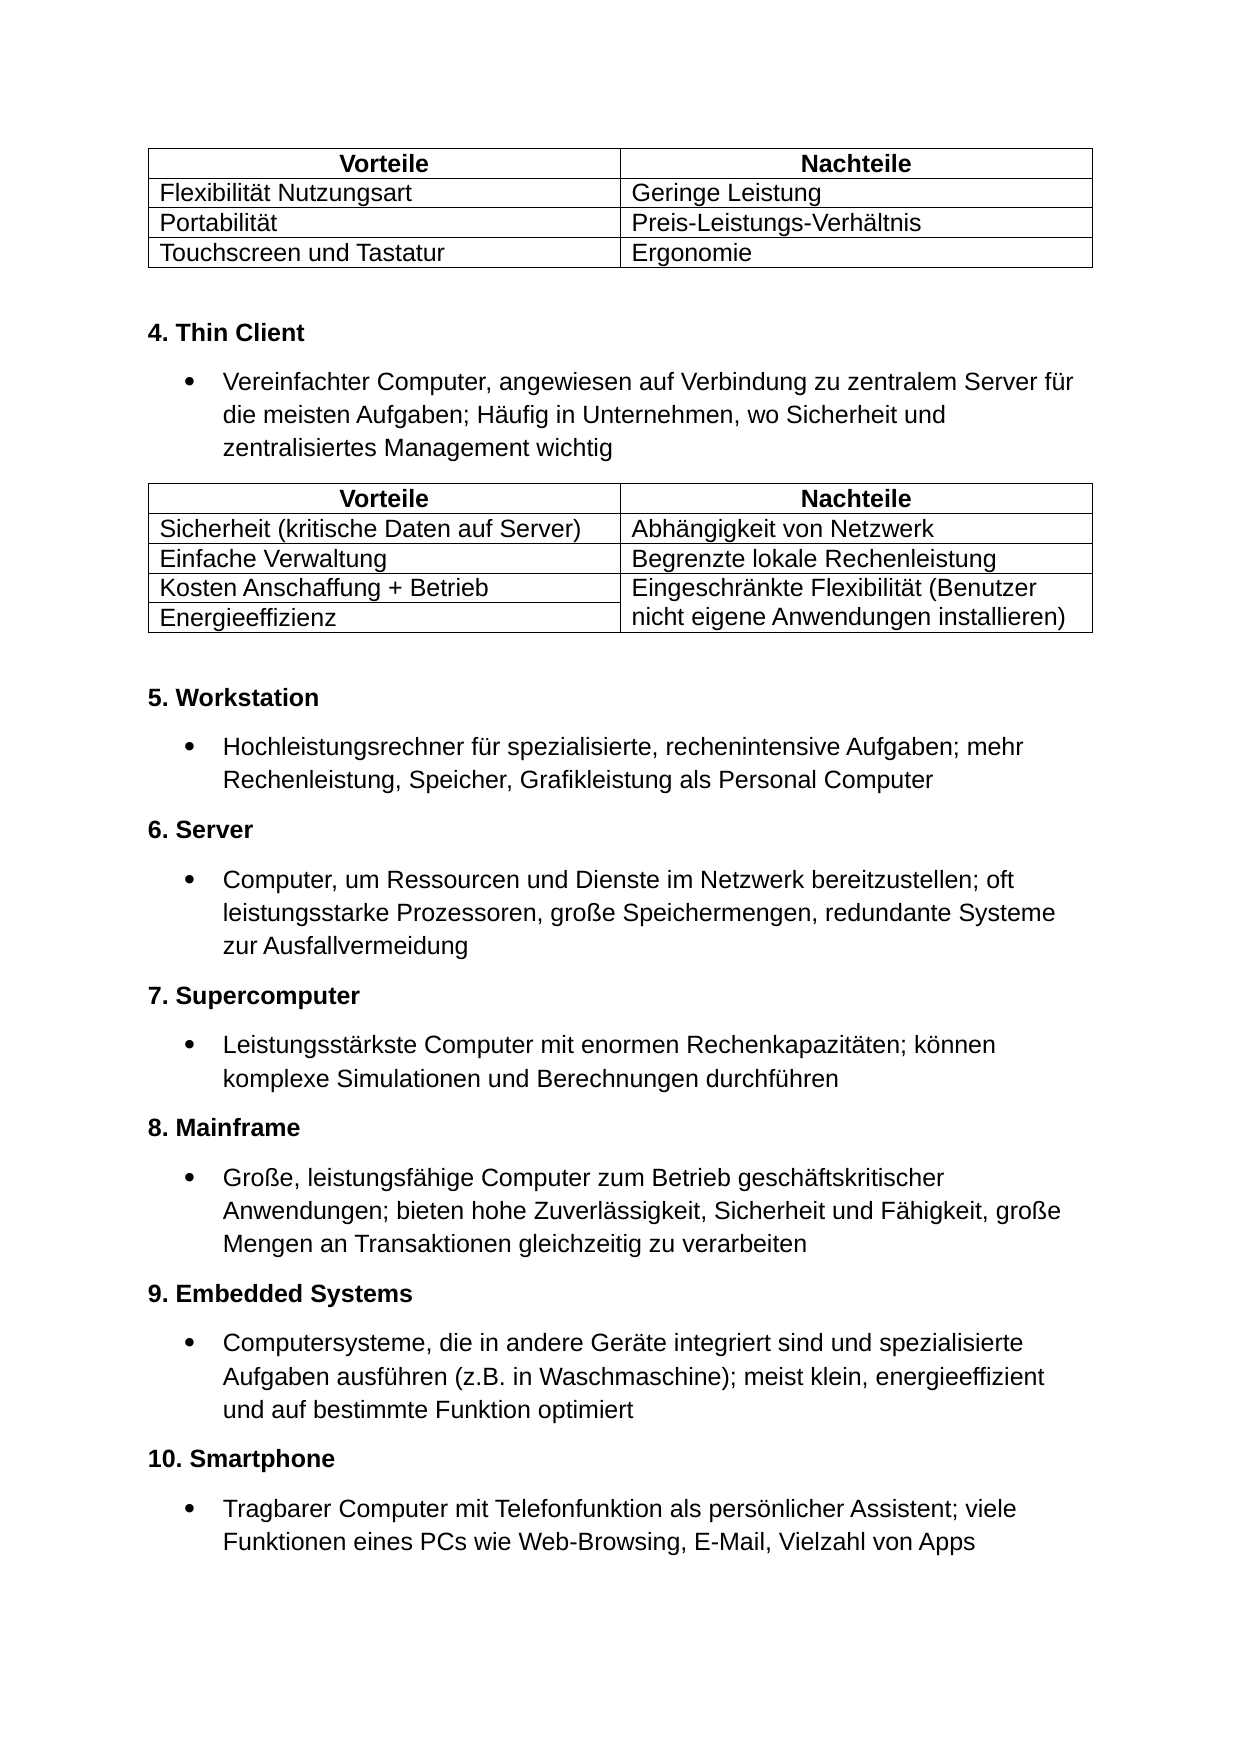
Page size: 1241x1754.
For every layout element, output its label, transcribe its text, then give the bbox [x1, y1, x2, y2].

table_cell Portabilität [149, 208, 620, 237]
list Tragbarer Computer mit Telefonfunktion als persönlicher Assistent; viele Funktionen eines PCs wie Web-Browsing, E-Mail, Vielzahl von Apps [185, 1494, 1093, 1556]
table_cell Eingeschränkte Flexibilität (Benutzer nicht eigene Anwendungen installieren) [621, 574, 1092, 632]
list Große, leistungsfähige Computer zum Betrieb geschäftskritischer Anwendungen; bieten hohe Zuverlässigkeit, Sicherheit und Fähigkeit, große Mengen an Transaktionen gleichzeitig zu verarbeiten [185, 1163, 1093, 1258]
text 8. Mainframe [148, 1113, 1093, 1142]
table_header Vorteile [149, 484, 620, 513]
text 9. Embedded Systems [148, 1279, 1093, 1307]
list Computer, um Ressourcen und Dienste im Netzwerk bereitzustellen; oft leistungsstarke Prozessoren, große Speichermengen, redundante Systeme zur Ausfallvermeidung [185, 865, 1093, 960]
table_cell Kosten Anschaffung + Betrieb [149, 574, 620, 602]
text 4. Thin Client [148, 317, 1093, 346]
table_cell Sicherheit (kritische Daten auf Server) [149, 514, 620, 543]
table_cell Flexibilität Nutzungsart [149, 179, 620, 207]
text 6. Server [148, 815, 1093, 844]
list Vereinfachter Computer, angewiesen auf Verbindung zu zentralem Server für die meisten Aufgaben; Häufig in Unternehmen, wo Sicherheit und zentralisiertes Management wichtig [185, 367, 1093, 462]
table_header Nachteile [621, 484, 1092, 513]
table_header Nachteile [621, 149, 1092, 177]
table_cell Begrenzte lokale Rechenleistung [621, 544, 1092, 572]
table_cell Energieeffizienz [149, 603, 620, 632]
table_header Vorteile [149, 149, 620, 177]
table_cell Geringe Leistung [621, 179, 1092, 207]
table_cell Ergonomie [621, 238, 1092, 267]
list Leistungsstärkste Computer mit enormen Rechenkapazitäten; können komplexe Simulationen und Berechnungen durchführen [185, 1030, 1093, 1092]
text 7. Supercomputer [148, 981, 1093, 1009]
table_cell Einfache Verwaltung [149, 544, 620, 572]
list Computersysteme, die in andere Geräte integriert sind und spezialisierte Aufgaben ausführen (z.B. in Waschmaschine); meist klein, energieeffizient und auf bestimmte Funktion optimiert [185, 1328, 1093, 1423]
table_cell Abhängigkeit von Netzwerk [621, 514, 1092, 543]
text 10. Smartphone [148, 1444, 1093, 1473]
table_cell Preis-Leistungs-Verhältnis [621, 208, 1092, 237]
table_cell Touchscreen und Tastatur [149, 238, 620, 267]
list Hochleistungsrechner für spezialisierte, rechenintensive Aufgaben; mehr Rechenleistung, Speicher, Grafikleistung als Personal Computer [185, 732, 1093, 794]
text 5. Workstation [148, 683, 1093, 711]
